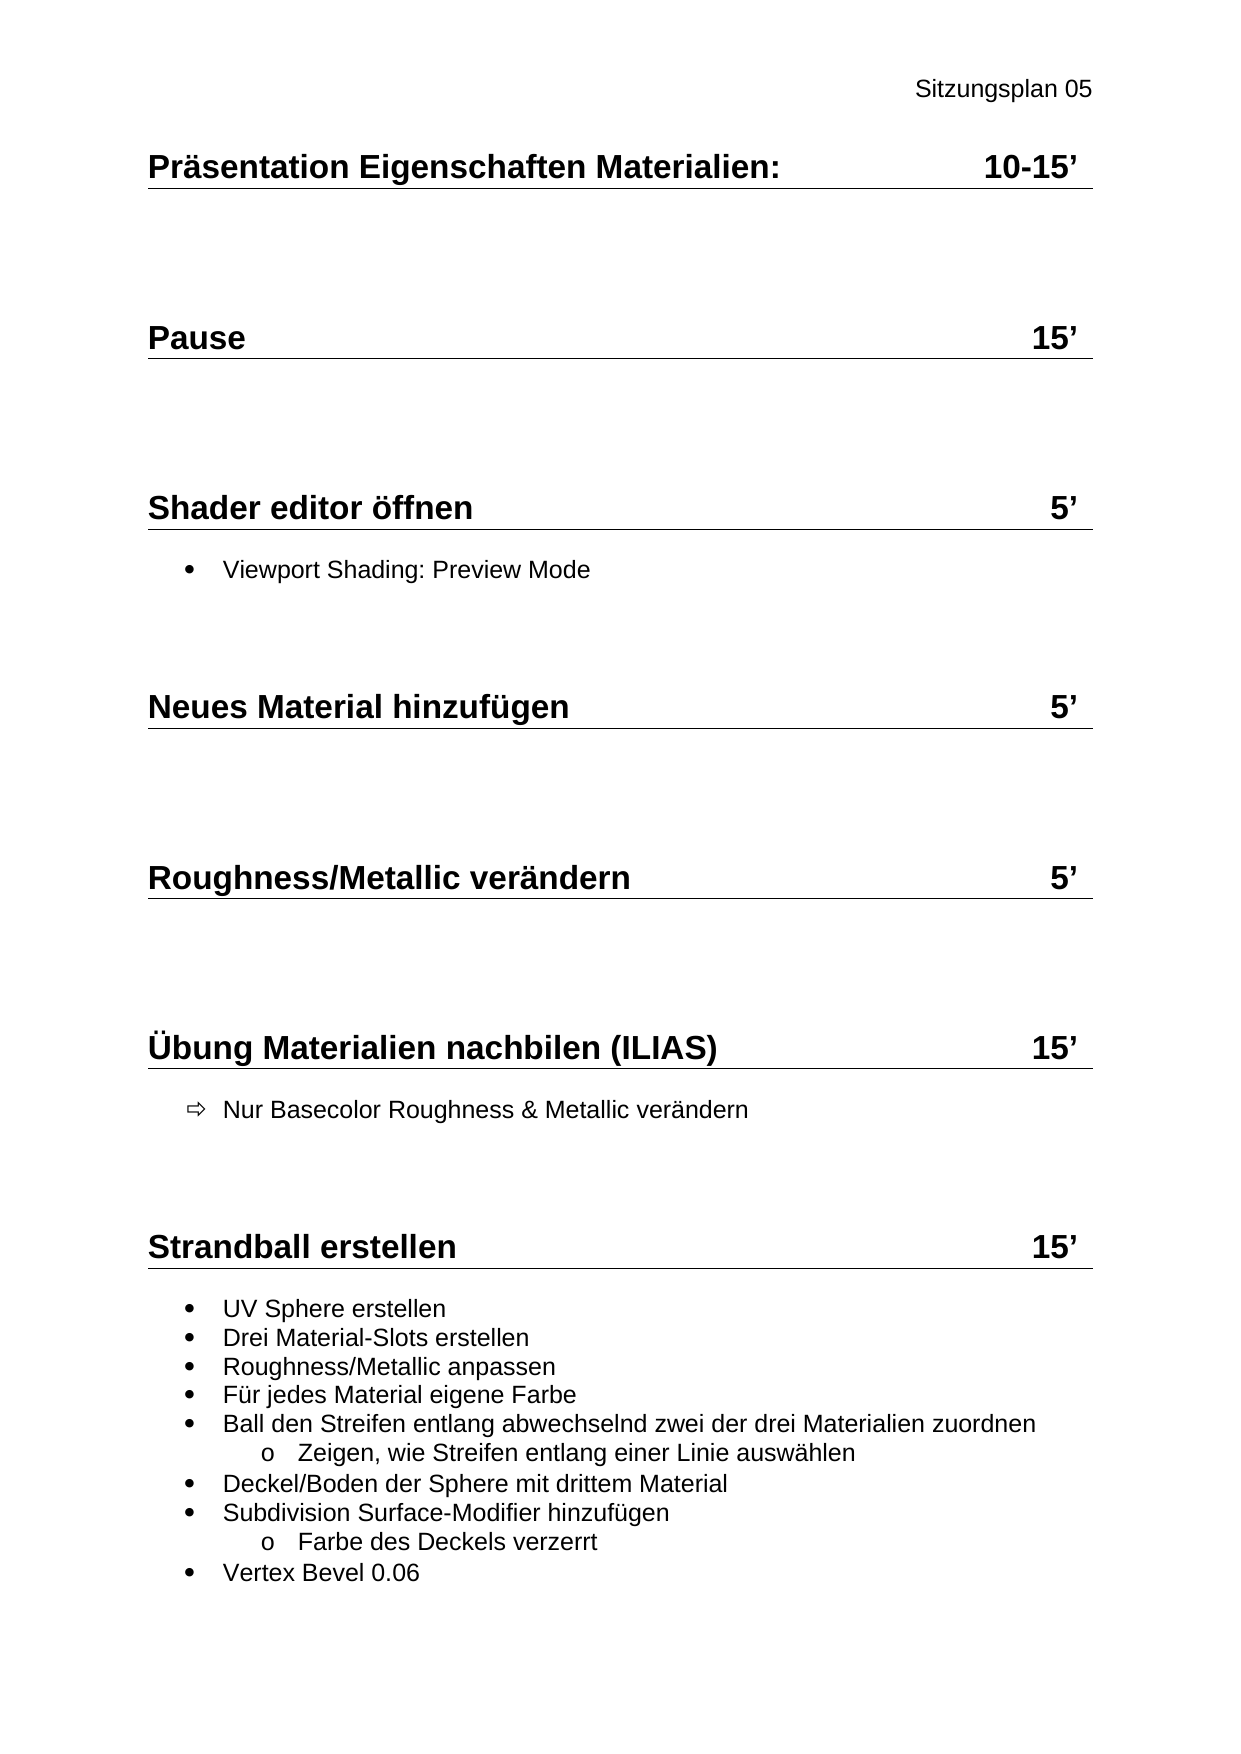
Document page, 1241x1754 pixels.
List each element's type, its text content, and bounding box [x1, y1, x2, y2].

subtitle Shader editor öffnen 5’ [148, 488, 1093, 529]
list Für jedes Material eigene Farbe [185, 1380, 1093, 1409]
list Ball den Streifen entlang abwechselnd zwei der drei Materialien zuordnen [185, 1409, 1093, 1438]
subtitle Übung Materialien nachbilen (ILIAS) 15’ [148, 1028, 1093, 1068]
list Subdivision Surface-Modifier hinzufügen [185, 1498, 1093, 1527]
subtitle Pause 15’ [148, 318, 1093, 358]
list Zeigen, wie Streifen entlang einer Linie auswählen [260, 1438, 1093, 1469]
subtitle Präsentation Eigenschaften Materialien: 10-15’ [148, 148, 1093, 188]
subtitle Strandball erstellen 15’ [148, 1227, 1093, 1268]
list Farbe des Deckels verzerrt [260, 1527, 1093, 1558]
subtitle Neues Material hinzufügen 5’ [148, 687, 1093, 728]
subtitle Roughness/Metallic verändern 5’ [148, 858, 1093, 898]
list Drei Material-Slots erstellen [185, 1323, 1093, 1351]
list Viewport Shading: Preview Mode [185, 555, 1093, 584]
list UV Sphere erstellen [185, 1294, 1093, 1323]
list Vertex Bevel 0.06 [185, 1558, 1093, 1586]
list Nur Basecolor Roughness & Metallic verändern [185, 1094, 1093, 1123]
list Deckel/Boden der Sphere mit drittem Material [185, 1469, 1093, 1498]
list Roughness/Metallic anpassen [185, 1351, 1093, 1380]
